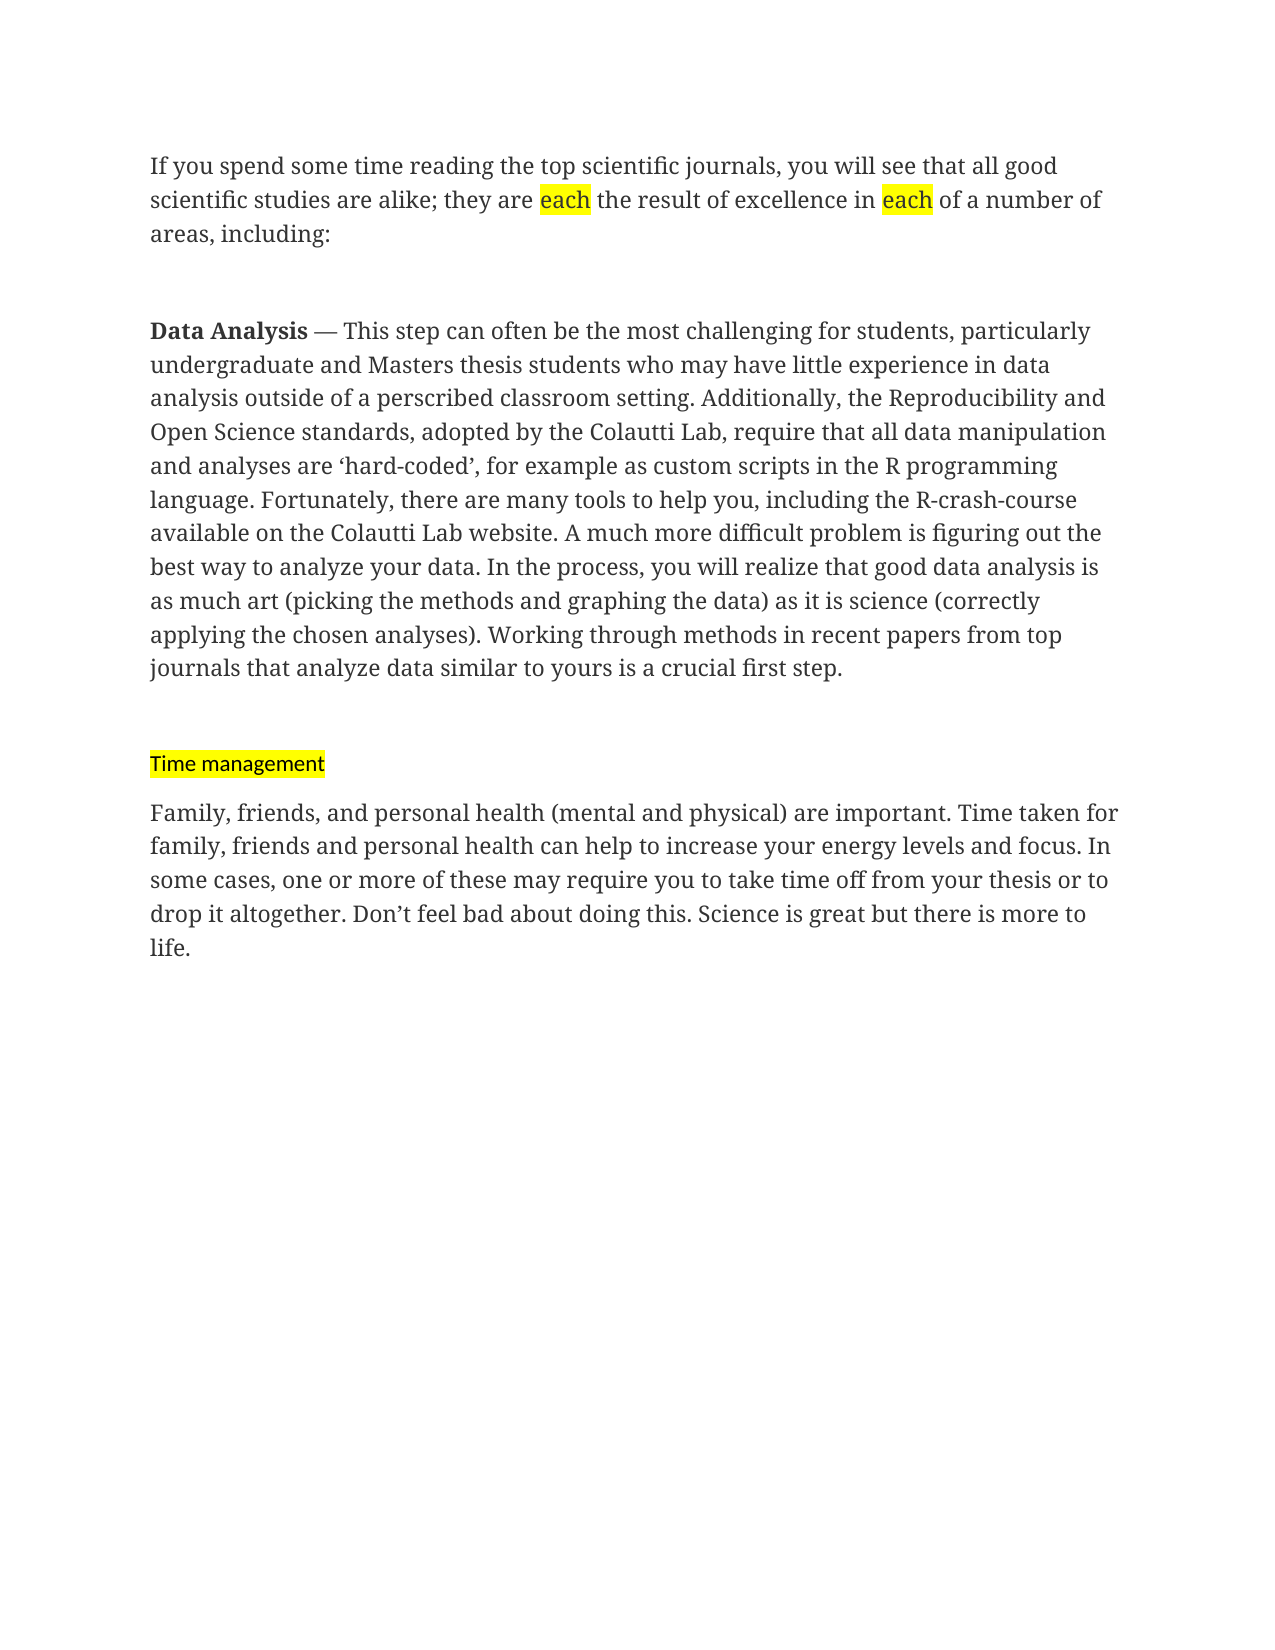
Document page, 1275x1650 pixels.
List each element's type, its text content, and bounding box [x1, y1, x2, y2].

text Family, friends, and personal health (mental and physical) are important. Time taken for family, friends and personal health can help to increase your energy levels and focus. In some cases, one or more of these may require you to take time off from your thesis or to drop it altogether. Don’t feel bad about doing this. Science is great but there is more to life. [150, 796, 1125, 963]
text If you spend some time reading the top scientific journals, you will see that all good scientific studies are alike; they are each the result of excellence in each of a number of areas, including: [150, 150, 1125, 249]
text Data Analysis — This step can often be the most challenging for students, particularly undergraduate and Masters thesis students who may have little experience in data analysis outside of a perscribed classroom setting. Additionally, the Reproducibility and Open Science standards, adopted by the Colautti Lab, require that all data manipulation and analyses are ‘hard-coded’, for example as custom scripts in the R programming language. Fortunately, there are many tools to help you, including the R-crash-course available on the Colautti Lab website. A much more difficult problem is figuring out the best way to analyze your data. In the process, you will realize that good data analysis is as much art (picking the methods and graphing the data) as it is science (correctly applying the chosen analyses). Working through methods in recent papers from top journals that analyze data similar to yours is a crucial first step. [150, 315, 1125, 683]
text Time management [150, 749, 1125, 778]
